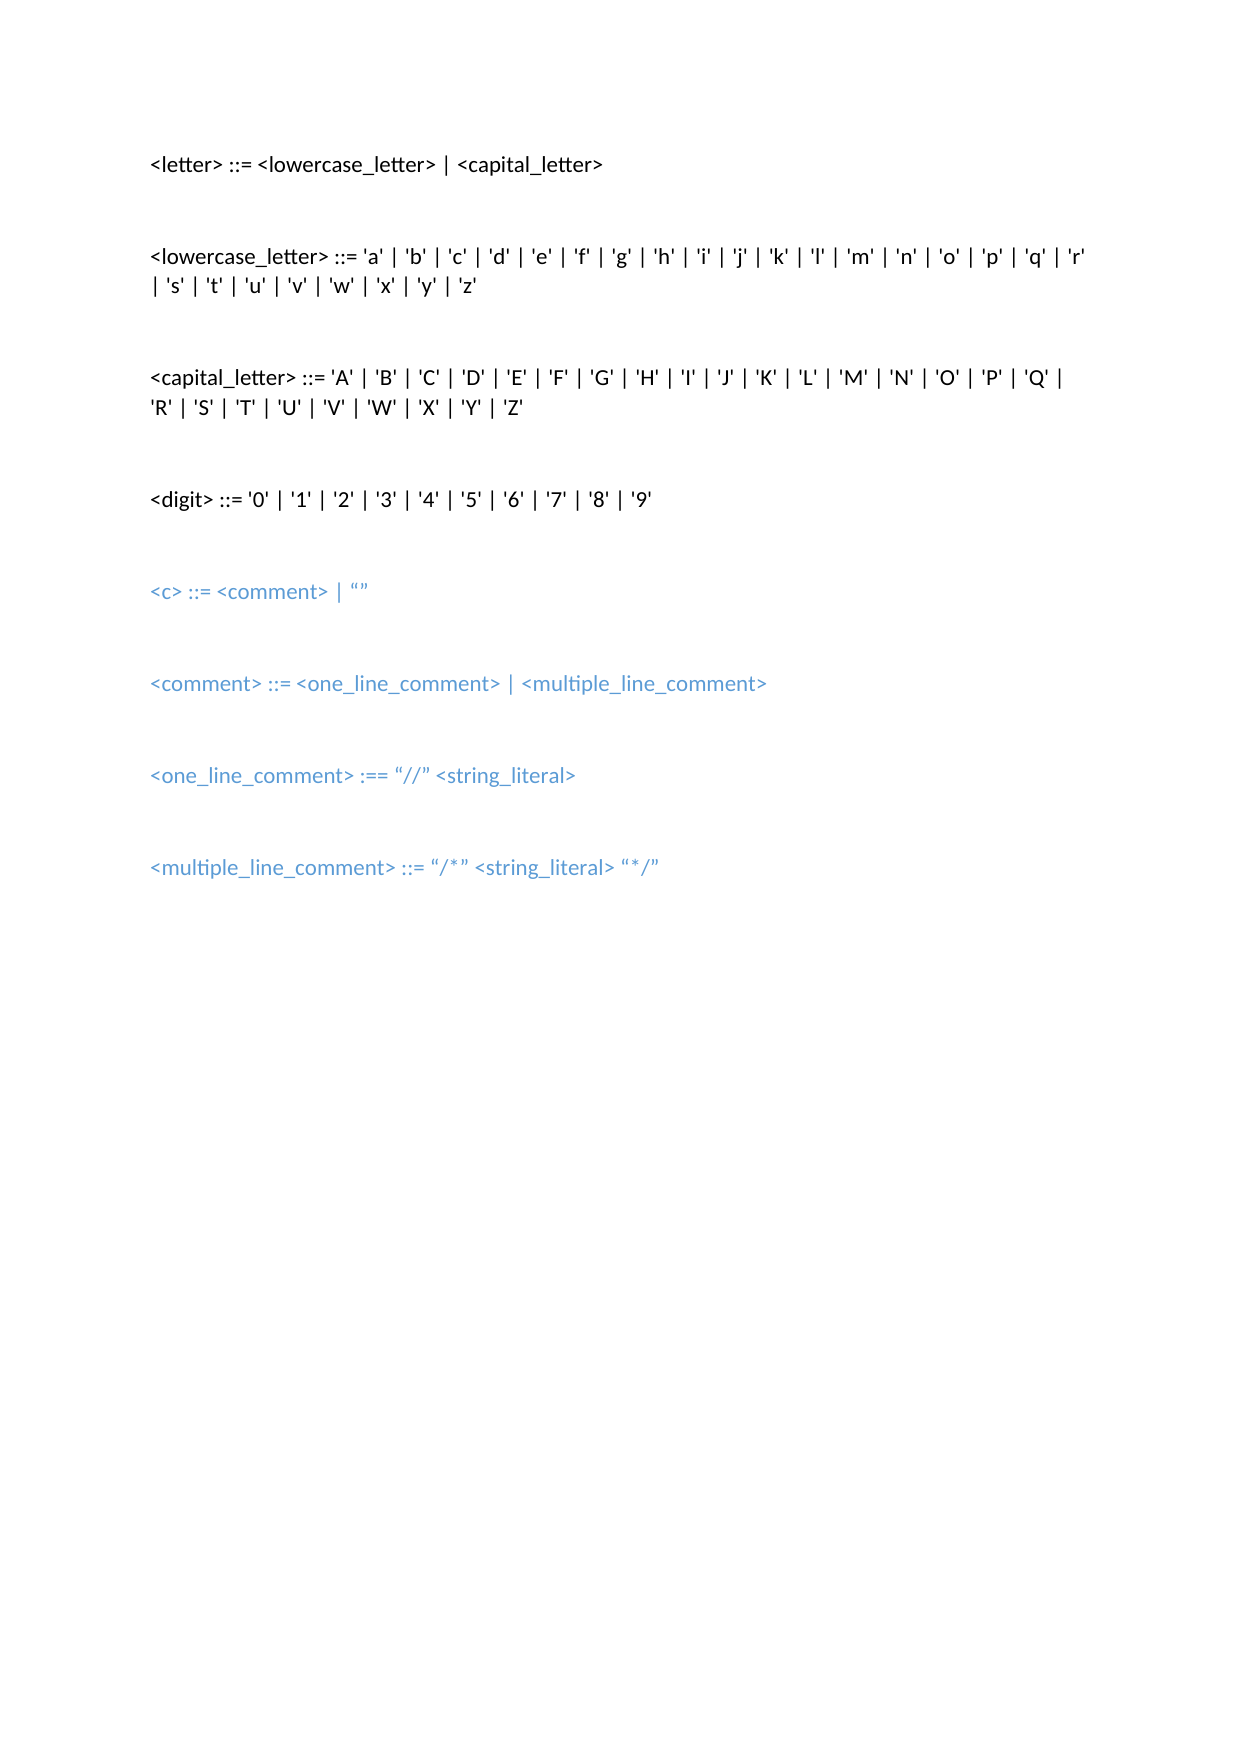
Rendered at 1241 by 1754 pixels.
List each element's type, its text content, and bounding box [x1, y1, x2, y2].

text <digit> ::= '0' | '1' | '2' | '3' | '4' | '5' | '6' | '7' | '8' | '9' [150, 485, 1090, 513]
text <capital_letter> ::= 'A' | 'B' | 'C' | 'D' | 'E' | 'F' | 'G' | 'H' | 'I' | 'J' | 'K' | 'L' | 'M' | 'N' | 'O' | 'P' | 'Q' | 'R' | 'S' | 'T' | 'U' | 'V' | 'W' | 'X' | 'Y' | 'Z' [150, 363, 1090, 421]
text <comment> ::= <one_line_comment> | <multiple_line_comment> [150, 669, 1090, 697]
text <c> ::= <comment> | “” [150, 577, 1090, 605]
text <multiple_line_comment> ::= “/*” <string_literal> “*/” [150, 853, 1090, 881]
text <letter> ::= <lowercase_letter> | <capital_letter> [150, 150, 1090, 178]
text <one_line_comment> :== “//” <string_literal> [150, 761, 1090, 789]
text <lowercase_letter> ::= 'a' | 'b' | 'c' | 'd' | 'e' | 'f' | 'g' | 'h' | 'i' | 'j' | 'k' | 'l' | 'm' | 'n' | 'o' | 'p' | 'q' | 'r' | 's' | 't' | 'u' | 'v' | 'w' | 'x' | 'y' | 'z' [150, 242, 1090, 299]
